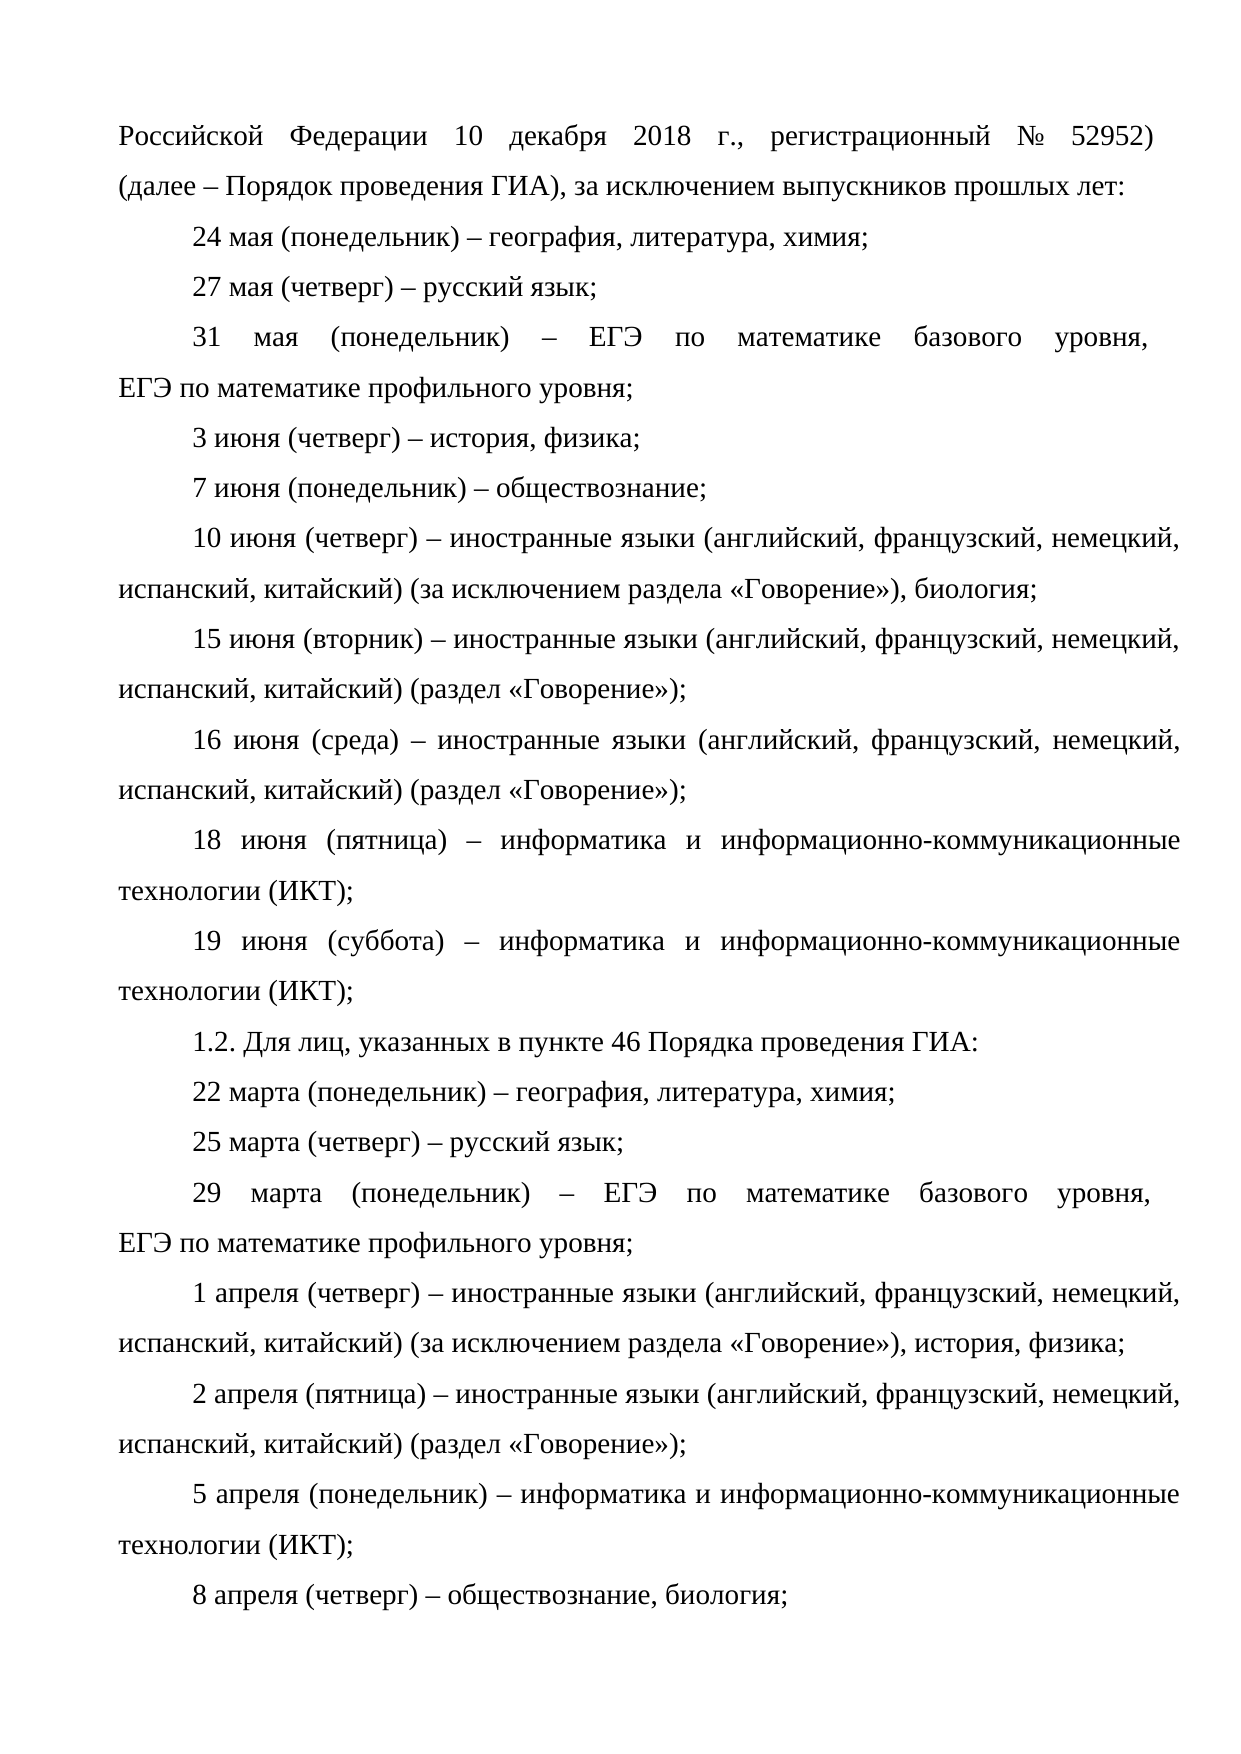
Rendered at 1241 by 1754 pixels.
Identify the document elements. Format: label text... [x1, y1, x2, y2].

text 18 июня (пятница) – информатика и информационно-коммуникационные технологии (ИКТ); [118, 822, 1181, 906]
text 27 мая (четверг) – русский язык; [118, 269, 1181, 303]
text 24 мая (понедельник) – география, литература, химия; [118, 219, 1181, 252]
text 3 июня (четверг) – история, физика; [118, 420, 1181, 453]
text 19 июня (суббота) – информатика и информационно-коммуникационные технологии (ИКТ); [118, 923, 1181, 1007]
text 31 мая (понедельник) – ЕГЭ по математике базового уровня, ЕГЭ по математике профильного уровня; [118, 319, 1181, 403]
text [118, 118, 1181, 202]
text 10 июня (четверг) – иностранные языки (английский, французский, немецкий, испанский, китайский) (за исключением раздела «Говорение»), биология; [118, 521, 1181, 604]
text 25 марта (четверг) – русский язык; [118, 1124, 1181, 1158]
text 1 апреля (четверг) – иностранные языки (английский, французский, немецкий, испанский, китайский) (за исключением раздела «Говорение»), история, физика; [118, 1275, 1181, 1359]
text 5 апреля (понедельник) – информатика и информационно-коммуникационные технологии (ИКТ); [118, 1477, 1181, 1560]
text 8 апреля (четверг) – обществознание, биология; [118, 1577, 1181, 1611]
text 29 марта (понедельник) – ЕГЭ по математике базового уровня, ЕГЭ по математике профильного уровня; [118, 1175, 1181, 1258]
text 2 апреля (пятница) – иностранные языки (английский, французский, немецкий, испанский, китайский) (раздел «Говорение»); [118, 1376, 1181, 1460]
text 1.2. Для лиц, указанных в пункте 46 Порядка проведения ГИА: [118, 1024, 1181, 1057]
text 15 июня (вторник) – иностранные языки (английский, французский, немецкий, испанский, китайский) (раздел «Говорение»); [118, 621, 1181, 705]
text 7 июня (понедельник) – обществознание; [118, 470, 1181, 504]
text 16 июня (среда) – иностранные языки (английский, французский, немецкий, испанский, китайский) (раздел «Говорение»); [118, 722, 1181, 806]
text 22 марта (понедельник) – география, литература, химия; [118, 1074, 1181, 1108]
